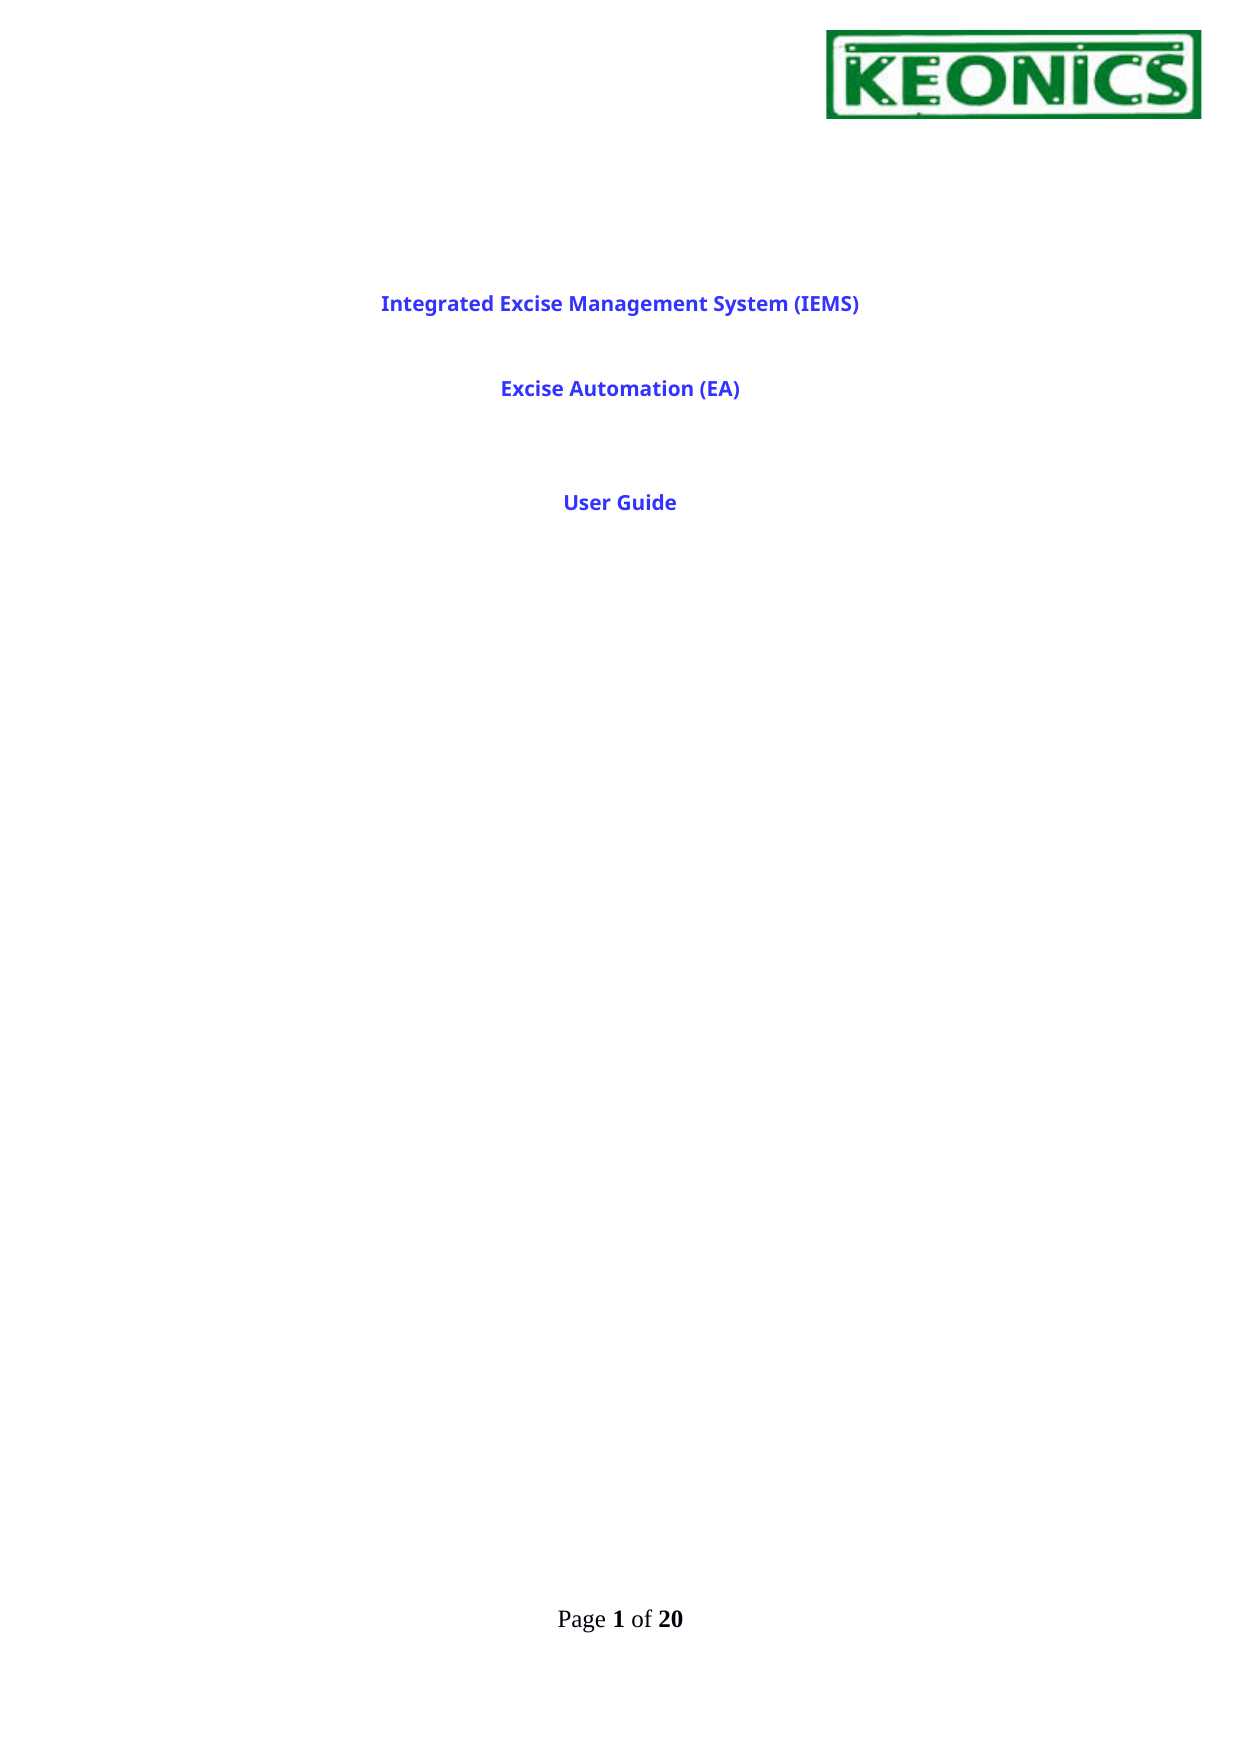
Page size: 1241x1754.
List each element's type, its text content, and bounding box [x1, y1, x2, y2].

text Integrated Excise Management System (IEMS) [118, 289, 1122, 317]
text User Guide [118, 488, 1122, 517]
text Excise Automation (EA) [118, 374, 1122, 403]
picture [826, 30, 1202, 119]
